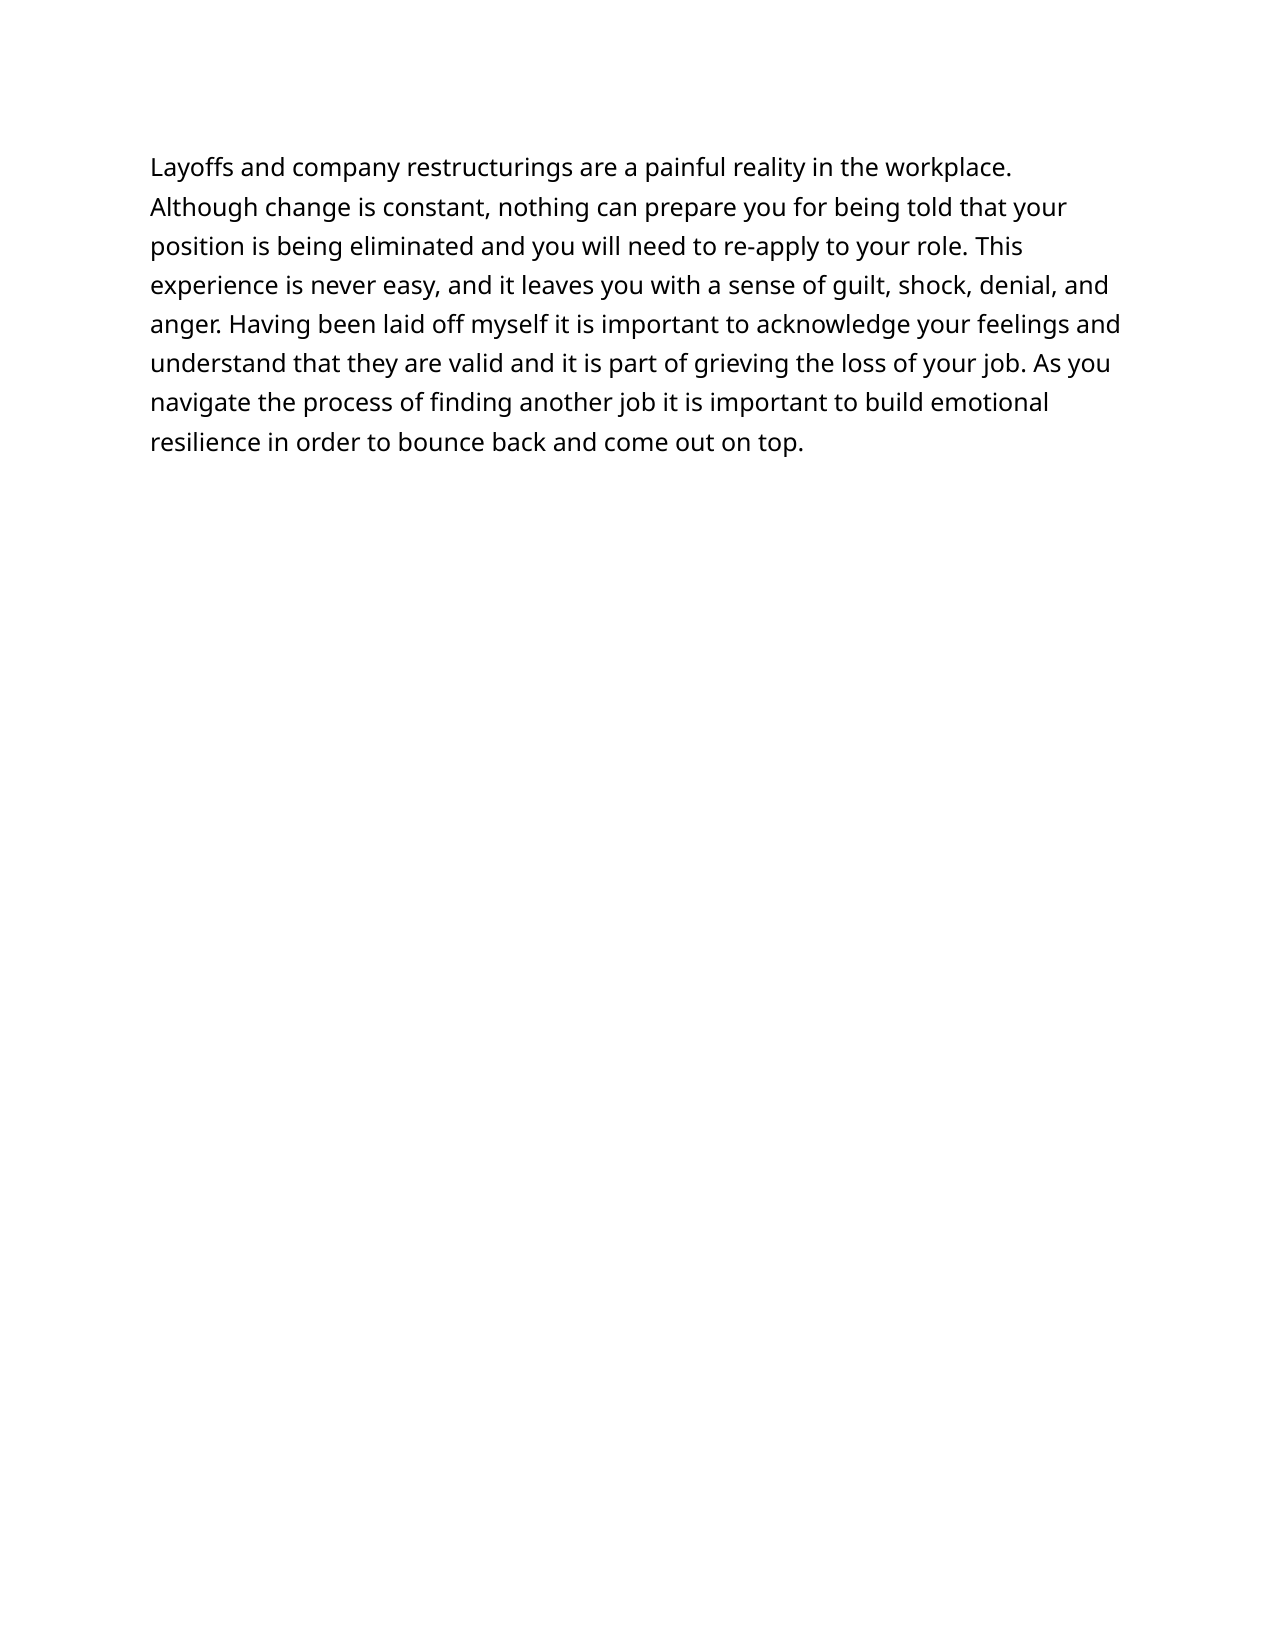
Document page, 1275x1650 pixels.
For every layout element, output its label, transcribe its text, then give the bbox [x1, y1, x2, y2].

text Layoffs and company restructurings are a painful reality in the workplace. Although change is constant, nothing can prepare you for being told that your position is being eliminated and you will need to re-apply to your role. This experience is never easy, and it leaves you with a sense of guilt, shock, denial, and anger. Having been laid off myself it is important to acknowledge your feelings and understand that they are valid and it is part of grieving the loss of your job. As you navigate the process of finding another job it is important to build emotional resilience in order to bounce back and come out on top. [150, 150, 1125, 458]
